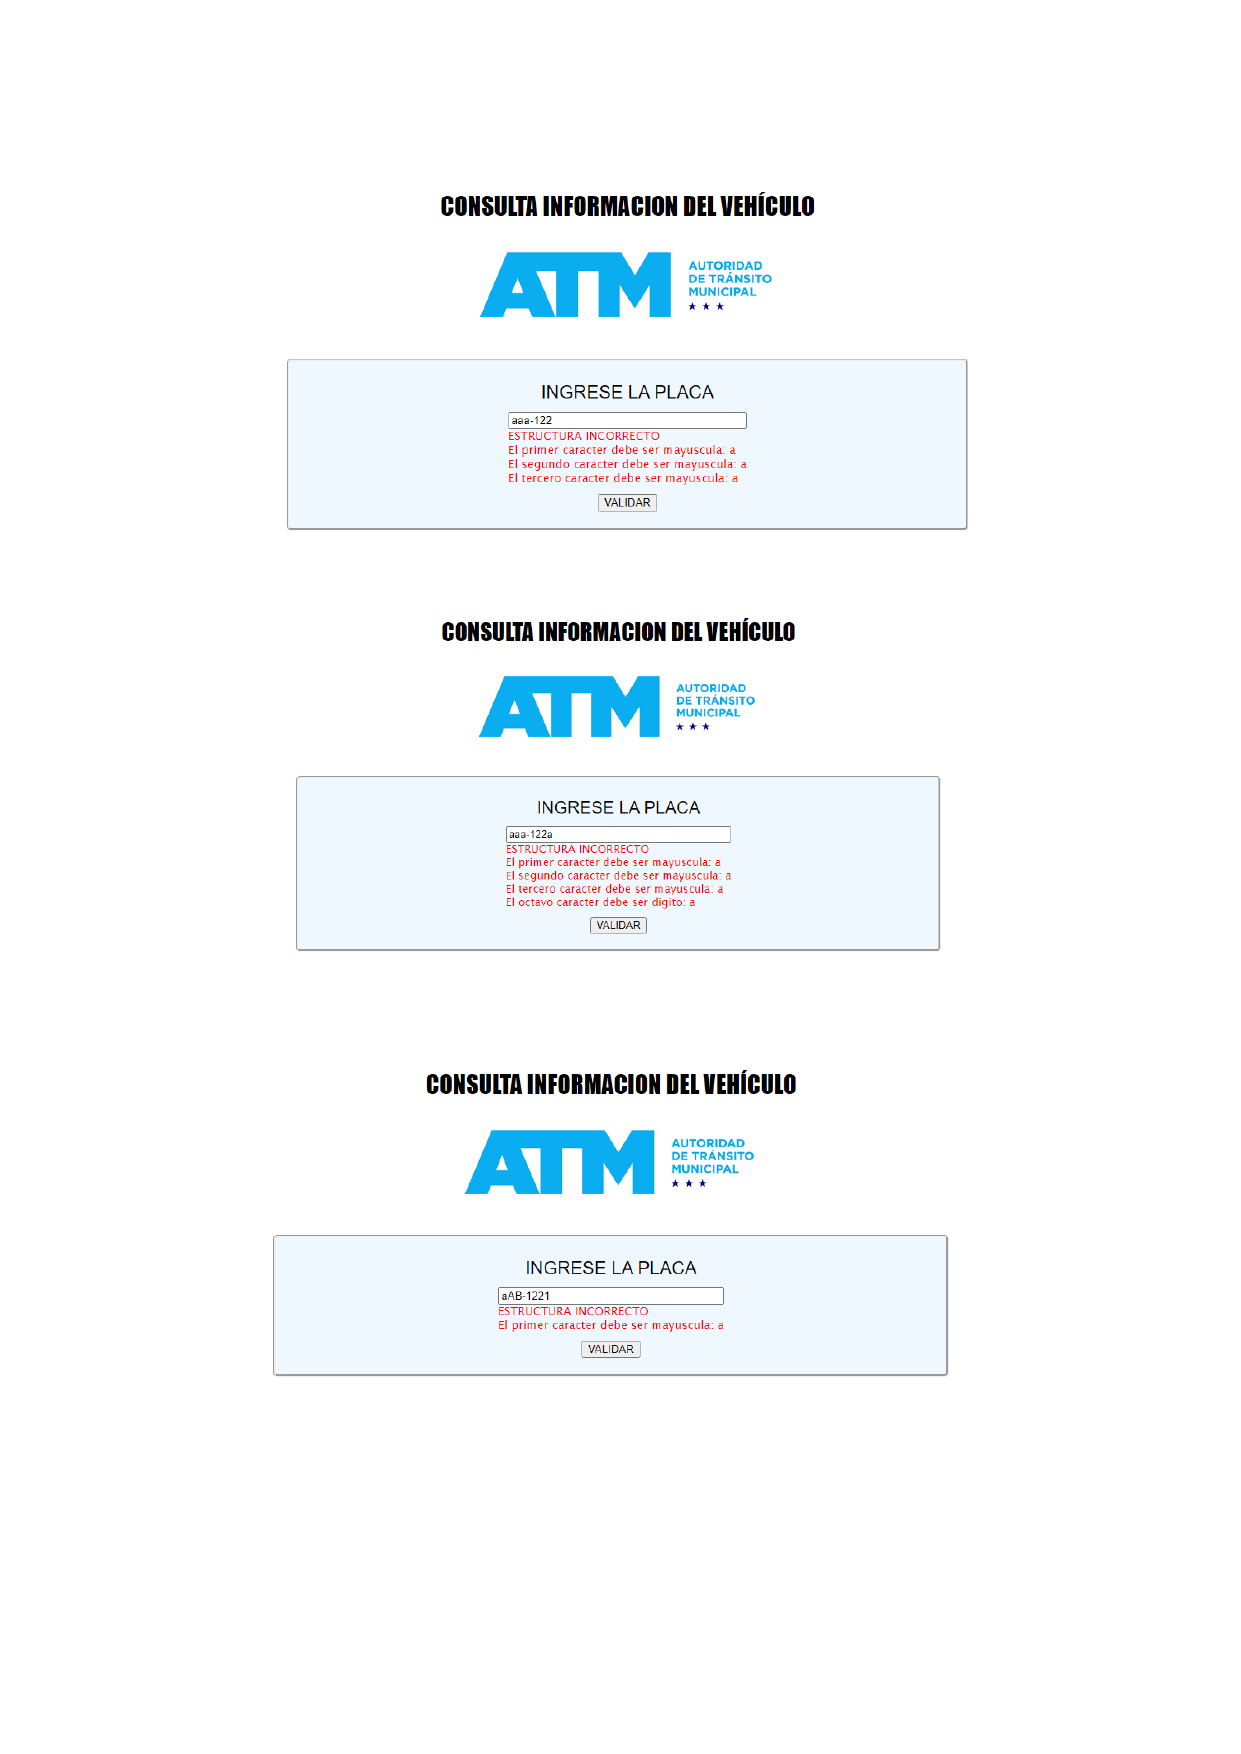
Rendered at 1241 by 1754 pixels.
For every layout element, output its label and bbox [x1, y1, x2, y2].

picture [245, 1028, 995, 1446]
picture [245, 150, 995, 560]
picture [245, 578, 995, 1010]
